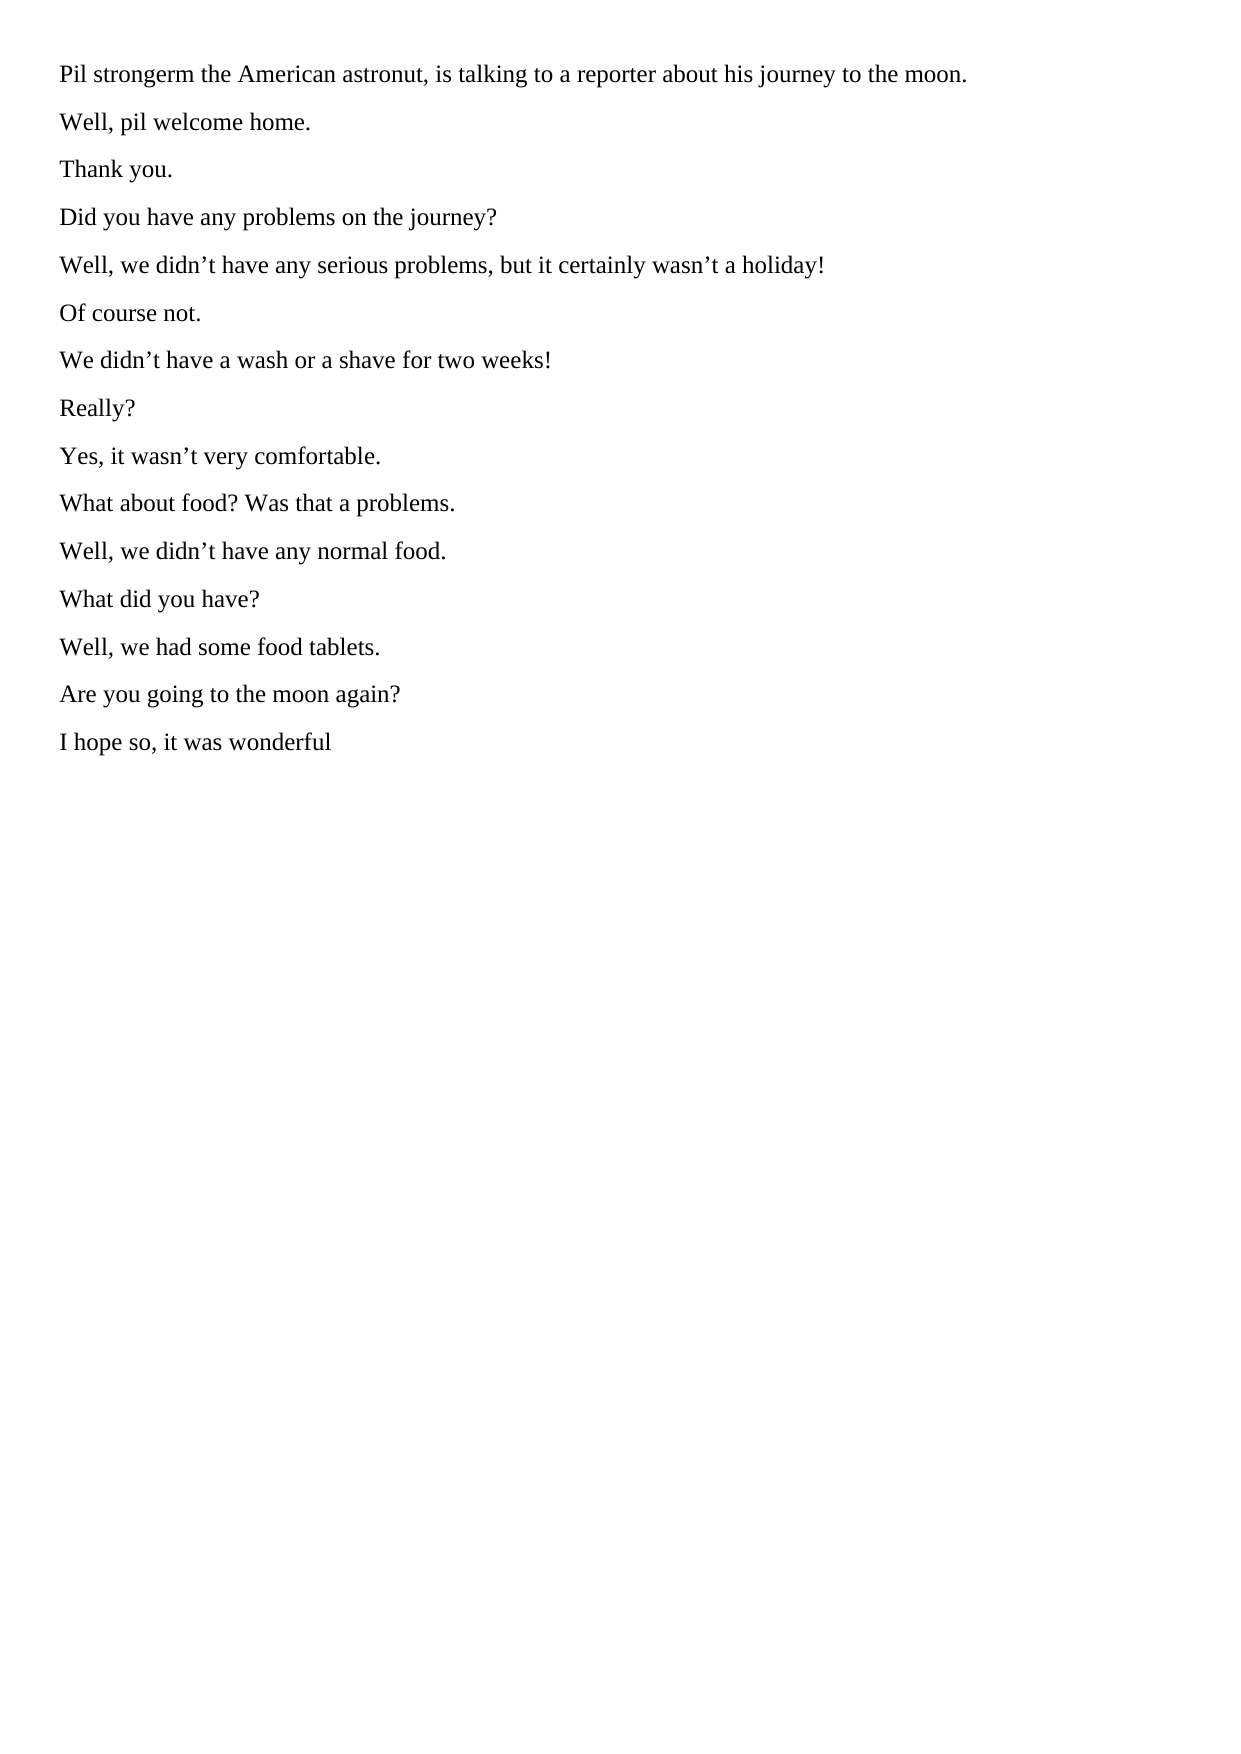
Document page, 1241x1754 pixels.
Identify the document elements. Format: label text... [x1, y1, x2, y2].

text Of course not. [59, 298, 1181, 326]
text Well, we didn’t have any serious problems, but it certainly wasn’t a holiday! [59, 250, 1181, 279]
text I hope so, it was wonderful [59, 727, 1181, 756]
text Thank you. [59, 154, 1181, 183]
text Well, we had some food tablets. [59, 632, 1181, 660]
text What did you have? [59, 584, 1181, 613]
text Yes, it wasn’t very comfortable. [59, 441, 1181, 469]
text Well, pil welcome home. [59, 107, 1181, 136]
text What about food? Was that a problems. [59, 488, 1181, 517]
text Did you have any problems on the journey? [59, 202, 1181, 231]
text We didn’t have a wash or a shave for two weeks! [59, 345, 1181, 374]
text Well, we didn’t have any normal food. [59, 536, 1181, 565]
text Are you going to the moon again? [59, 679, 1181, 708]
text Really? [59, 393, 1181, 422]
text Pil strongerm the American astronut, is talking to a reporter about his journey to the moon. [59, 59, 1181, 88]
